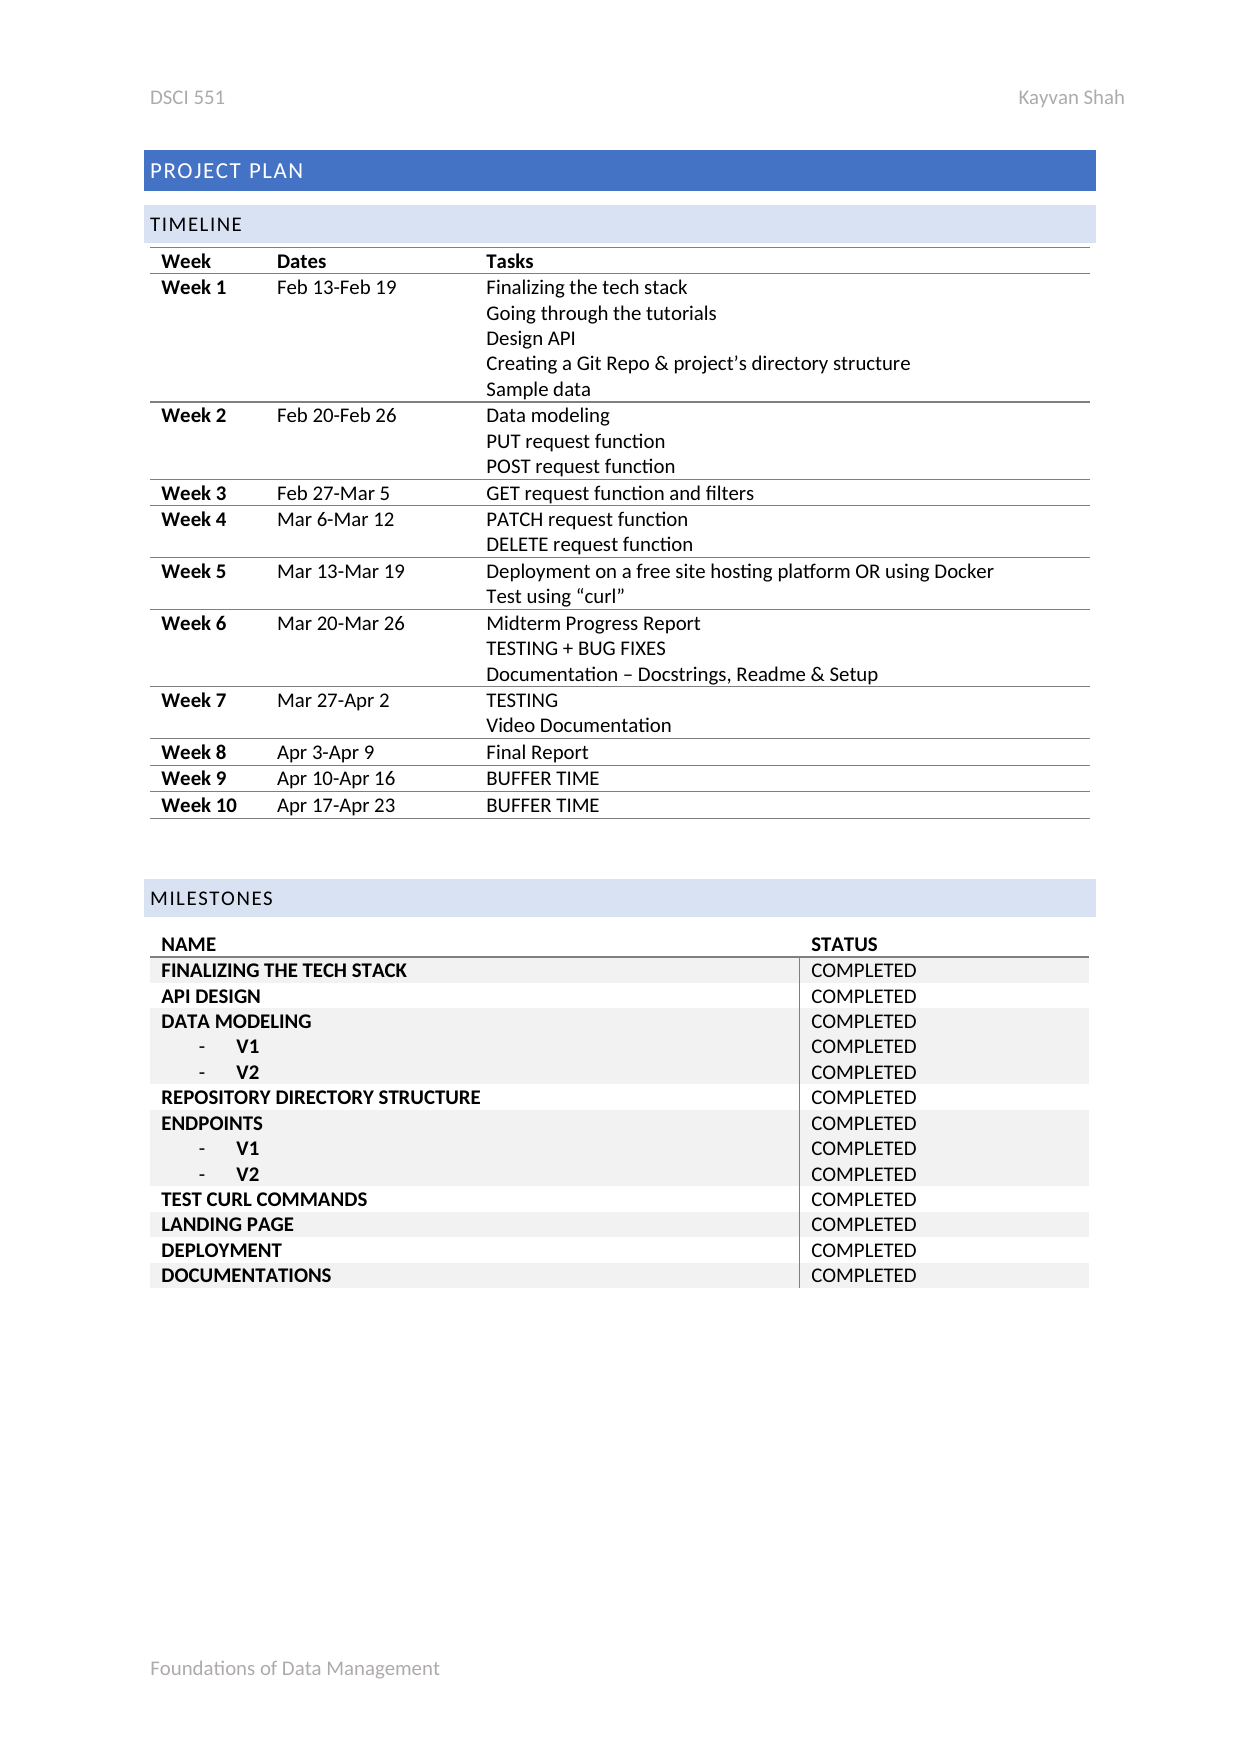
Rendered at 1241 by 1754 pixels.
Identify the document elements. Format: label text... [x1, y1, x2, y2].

table_cell TEST CURL COMMANDS [150, 1186, 799, 1212]
table_cell Apr 17-Apr 23 [266, 792, 475, 817]
table_cell Data modeling PUT request function POST request function [475, 403, 1090, 479]
table_cell BUFFER TIME [475, 766, 1090, 791]
table_header Tasks [475, 248, 1090, 273]
table_cell DEPLOYMENT [150, 1237, 799, 1262]
table_cell Mar 13-Mar 19 [266, 558, 475, 609]
table_cell Week 5 [150, 558, 266, 609]
table_cell COMPLETED [800, 983, 1089, 1008]
table_cell COMPLETED [800, 1263, 1089, 1288]
table_cell Finalizing the tech stack [150, 958, 799, 983]
table_header Week [150, 248, 266, 273]
table_cell TESTING Video Documentation [475, 687, 1090, 738]
table_cell COMPLETED [800, 1237, 1089, 1262]
table_cell Apr 10-Apr 16 [266, 766, 475, 791]
table_cell Finalizing the tech stack Going through the tutorials Design API Creating a Git Repo & project’s directory structure Sample data [475, 274, 1090, 401]
table_cell DOCUMENTATIONs [150, 1263, 799, 1288]
table_cell Apr 3-Apr 9 [266, 739, 475, 764]
table_cell Mar 20-Mar 26 [266, 610, 475, 686]
table_cell Mar 6-Mar 12 [266, 506, 475, 557]
table_cell Feb 20-Feb 26 [266, 403, 475, 479]
table_cell COMPLETED COMPLETED COMPLETED [800, 1008, 1089, 1084]
table_cell GET request function and filters [475, 480, 1090, 505]
table_cell Week 10 [150, 792, 266, 817]
table_cell Week 4 [150, 506, 266, 557]
table_cell Feb 27-Mar 5 [266, 480, 475, 505]
table_cell COMPLETED [800, 1212, 1089, 1237]
table_cell COMPLETED [800, 1085, 1089, 1110]
table_cell Final Report [475, 739, 1090, 764]
table_cell DATA MODELING V1 V2 [150, 1008, 799, 1084]
subtitle Timeline [150, 211, 1090, 237]
table_cell Mar 27-Apr 2 [266, 687, 475, 738]
table_cell LANDING PAGE [150, 1212, 799, 1237]
table_cell Week 6 [150, 610, 266, 686]
table_header NAME [150, 921, 800, 956]
table_cell Week 7 [150, 687, 266, 738]
table_cell ENDPOINTS V1 V2 [150, 1110, 799, 1186]
table_cell API DESIGN [150, 983, 799, 1008]
table_header STATUS [800, 921, 1089, 956]
table_header Dates [266, 248, 475, 273]
table_cell BUFFER TIME [475, 792, 1090, 817]
table_cell COMPLETED COMPLETED COMPLETED [800, 1110, 1089, 1186]
table_cell Week 1 [150, 274, 266, 401]
table_cell Week 2 [150, 403, 266, 479]
table_cell Deployment on a free site hosting platform OR using Docker Test using “curl” [475, 558, 1090, 609]
table_cell PATCH request function DELETE request function [475, 506, 1090, 557]
subtitle Project Plan [150, 156, 1090, 184]
table_cell COMPLETED [800, 1186, 1089, 1212]
table_cell COMPLETED [800, 958, 1089, 983]
table_cell Week 3 [150, 480, 266, 505]
table_cell REPOSITORY DIRECTORY STRUCTURE [150, 1085, 799, 1110]
subtitle Milestones [150, 885, 1090, 911]
table_cell Week 9 [150, 766, 266, 791]
table_cell Week 8 [150, 739, 266, 764]
table_cell Midterm Progress Report TESTING + BUG FIXES Documentation – Docstrings, Readme & Setup [475, 610, 1090, 686]
table_cell Feb 13-Feb 19 [266, 274, 475, 401]
